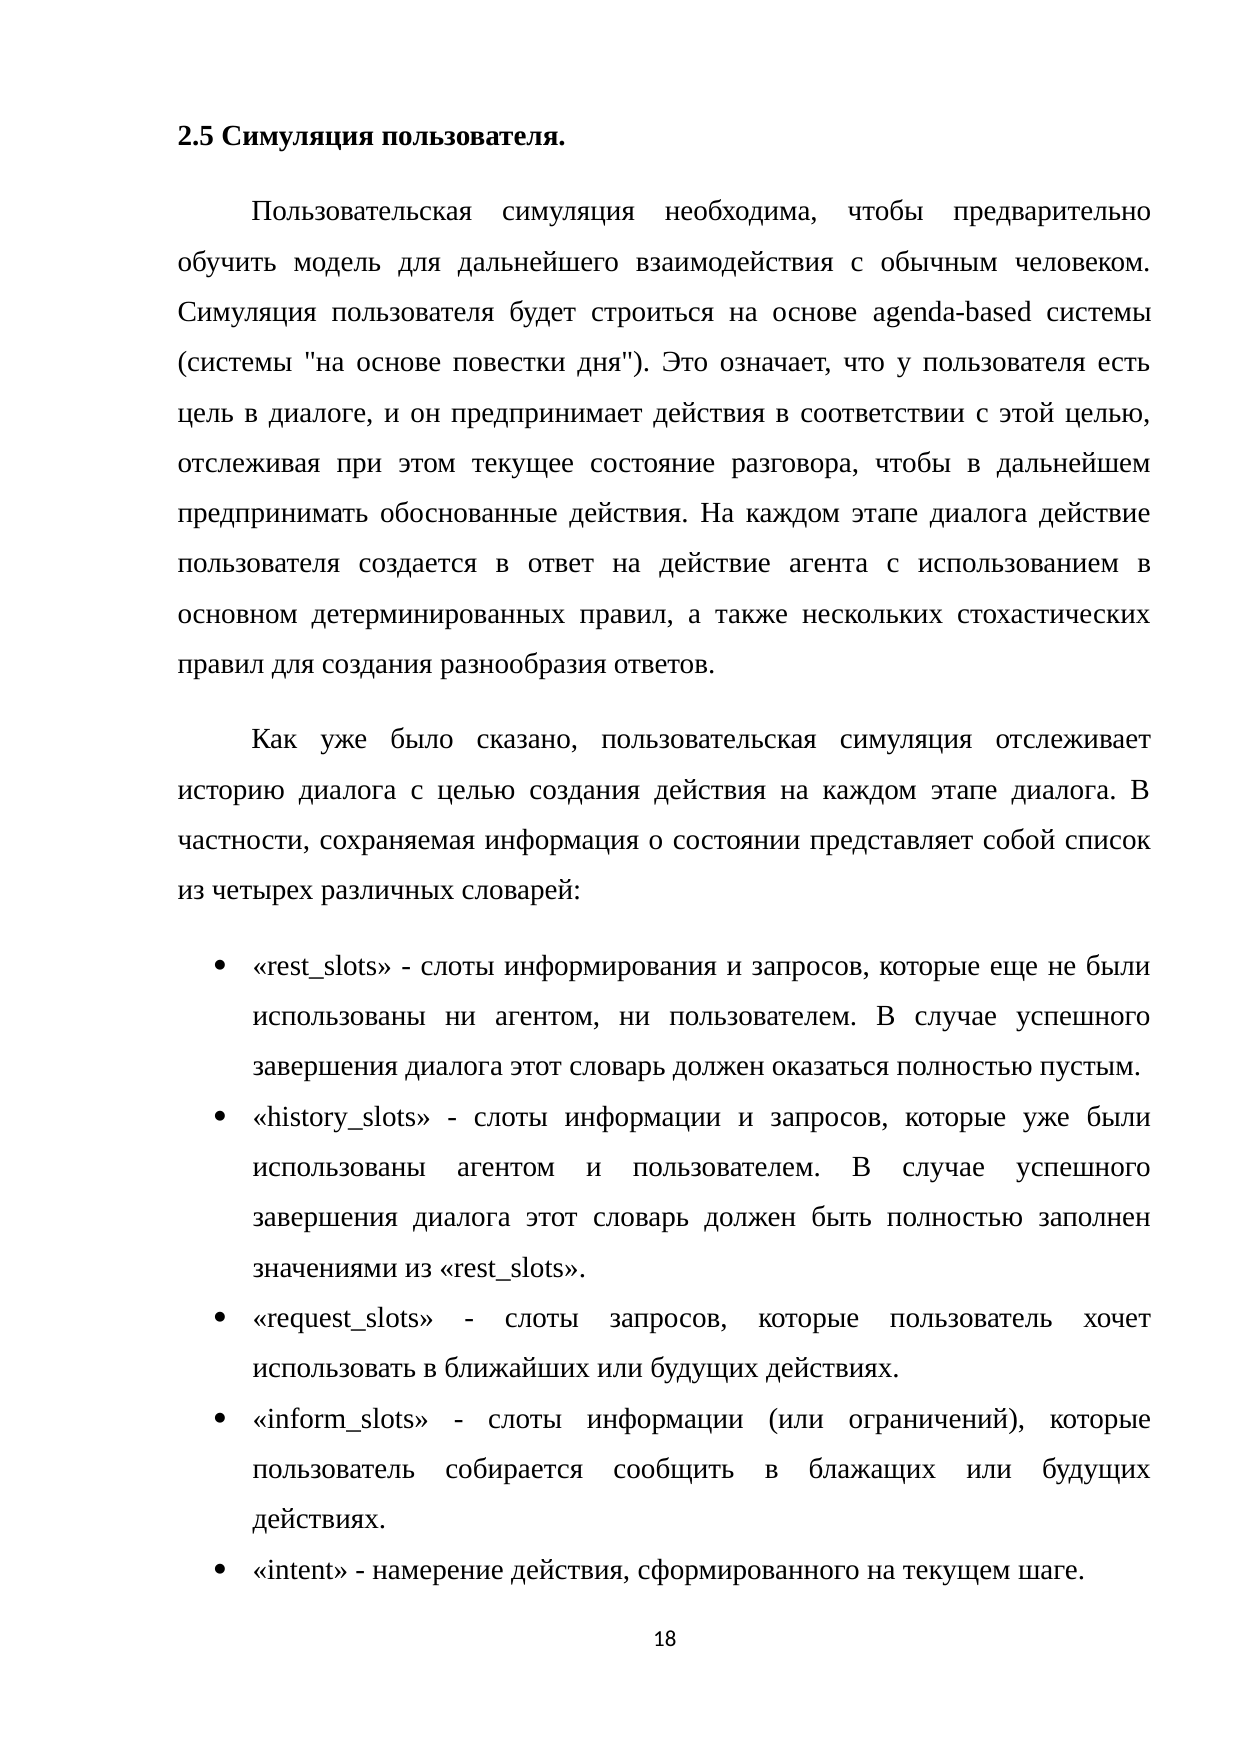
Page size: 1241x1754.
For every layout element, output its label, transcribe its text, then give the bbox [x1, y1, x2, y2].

list «intent» - намерение действия, сформированного на текущем шаге. [215, 1552, 1152, 1586]
list «rest_slots» - слоты информирования и запросов, которые еще не были использованы ни агентом, ни пользователем. В случае успешного завершения диалога этот словарь должен оказаться полностью пустым. [215, 948, 1152, 1082]
list «history_slots» - слоты информации и запросов, которые уже были использованы агентом и пользователем. В случае успешного завершения диалога этот словарь должен быть полностью заполнен значениями из «rest_slots». [215, 1099, 1152, 1283]
text Пользовательская симуляция необходима, чтобы предварительно обучить модель для дальнейшего взаимодействия с обычным человеком. Симуляция пользователя будет строиться на основе agenda-based системы (системы "на основе повестки дня"). Это означает, что у пользователя есть цель в диалоге, и он предпринимает действия в соответствии с этой целью, отслеживая при этом текущее состояние разговора, чтобы в дальнейшем предпринимать обоснованные действия. На каждом этапе диалога действие пользователя создается в ответ на действие агента с использованием в основном детерминированных правил, а также нескольких стохастических правил для создания разнообразия ответов. [177, 193, 1152, 680]
subtitle 2.5 Симуляция пользователя. [177, 118, 1152, 152]
list «request_slots» - слоты запросов, которые пользователь хочет использовать в ближайших или будущих действиях. [215, 1300, 1152, 1384]
list «inform_slots» - слоты информации (или ограничений), которые пользователь собирается сообщить в блажащих или будущих действиях. [215, 1401, 1152, 1535]
text Как уже было сказано, пользовательская симуляция отслеживает историю диалога с целью создания действия на каждом этапе диалога. В частности, сохраняемая информация о состоянии представляет собой список из четырех различных словарей: [177, 722, 1152, 906]
